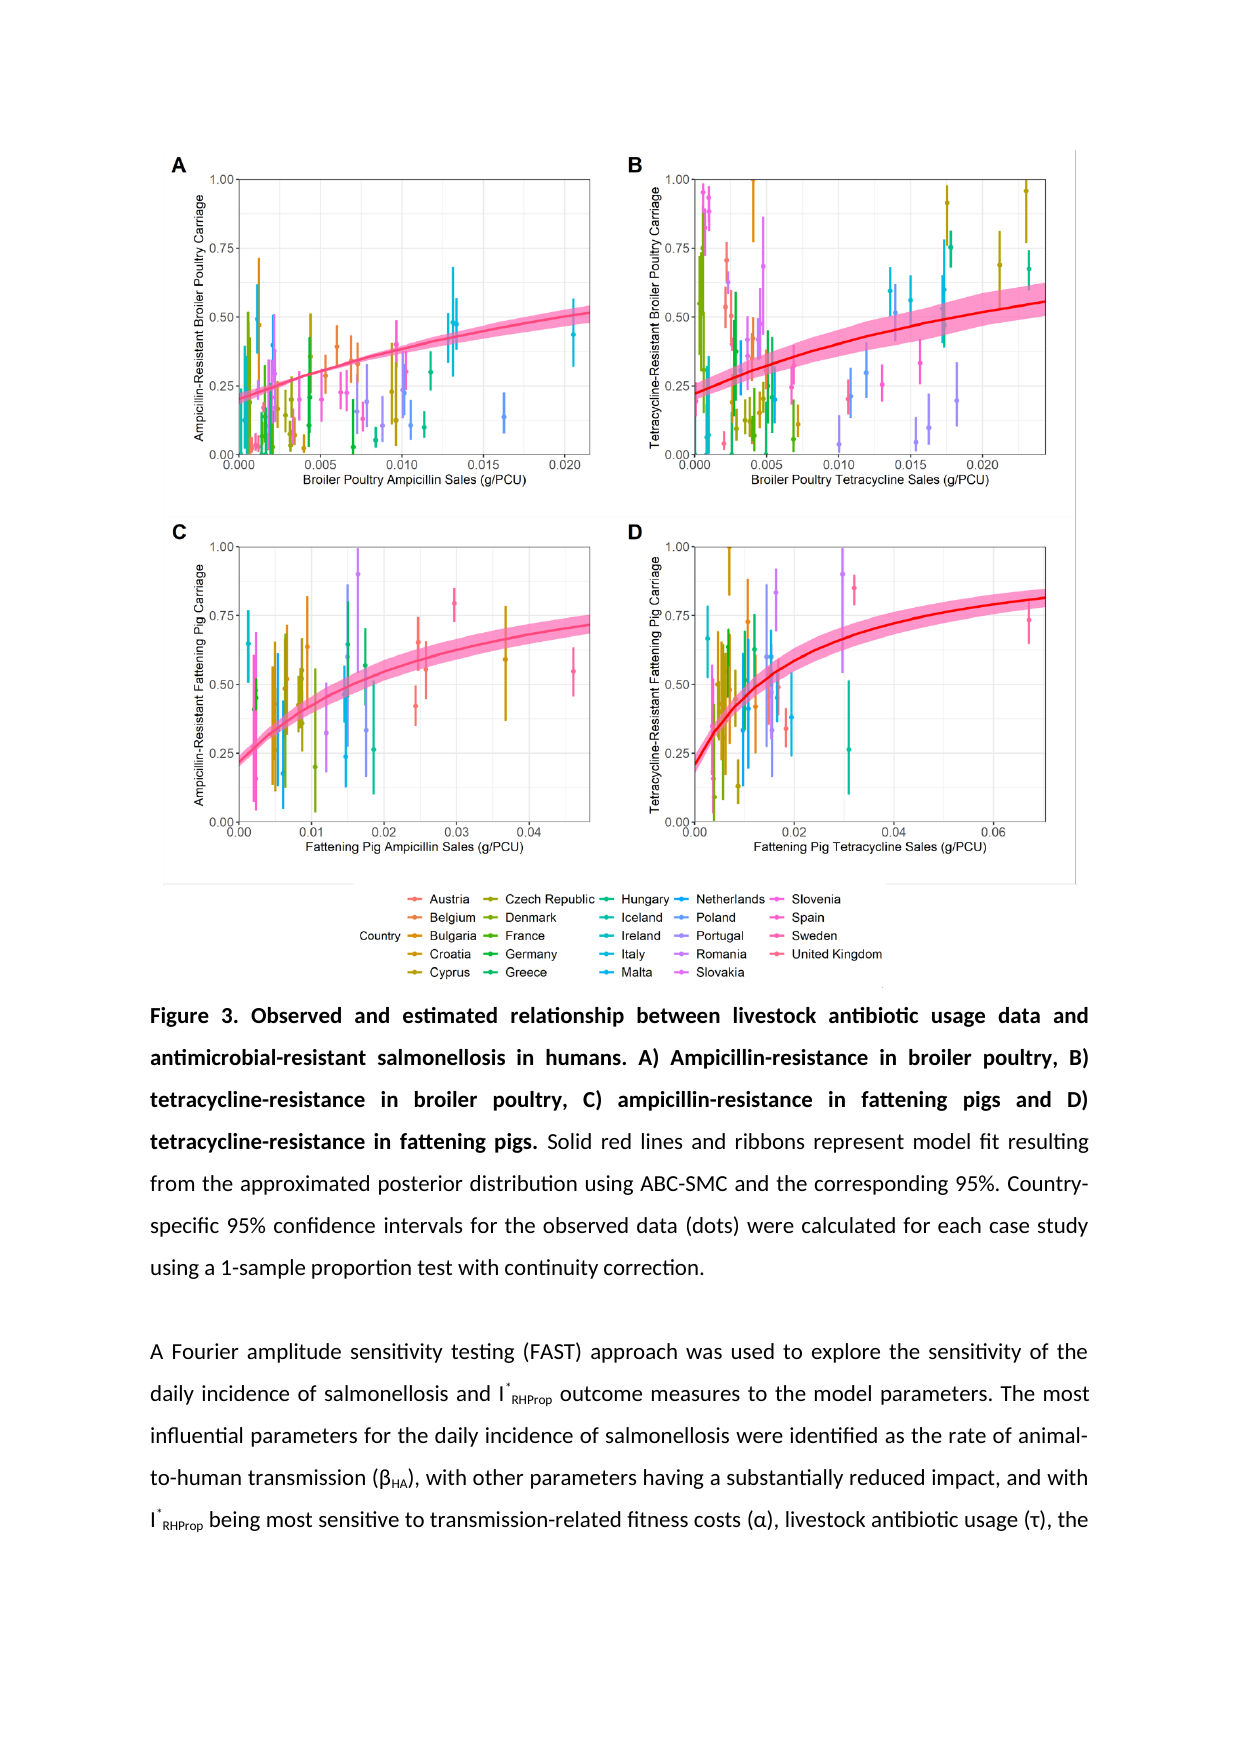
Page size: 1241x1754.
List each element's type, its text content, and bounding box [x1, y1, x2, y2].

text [150, 1337, 1090, 1533]
text Figure 3. Observed and estimated relationship between livestock antibiotic usage data and antimicrobial-resistant salmonellosis in humans. A) Ampicillin-resistance in broiler poultry, B) tetracycline-resistance in broiler poultry, C) ampicillin-resistance in fattening pigs and D) tetracycline-resistance in fattening pigs. Solid red lines and ribbons represent model fit resulting from the approximated posterior distribution using ABC-SMC and the corresponding 95%. Country-specific 95% confidence intervals for the observed data (dots) were calculated for each case study using a 1-sample proportion test with continuity correction. [150, 1001, 1090, 1281]
picture [163, 150, 1078, 988]
